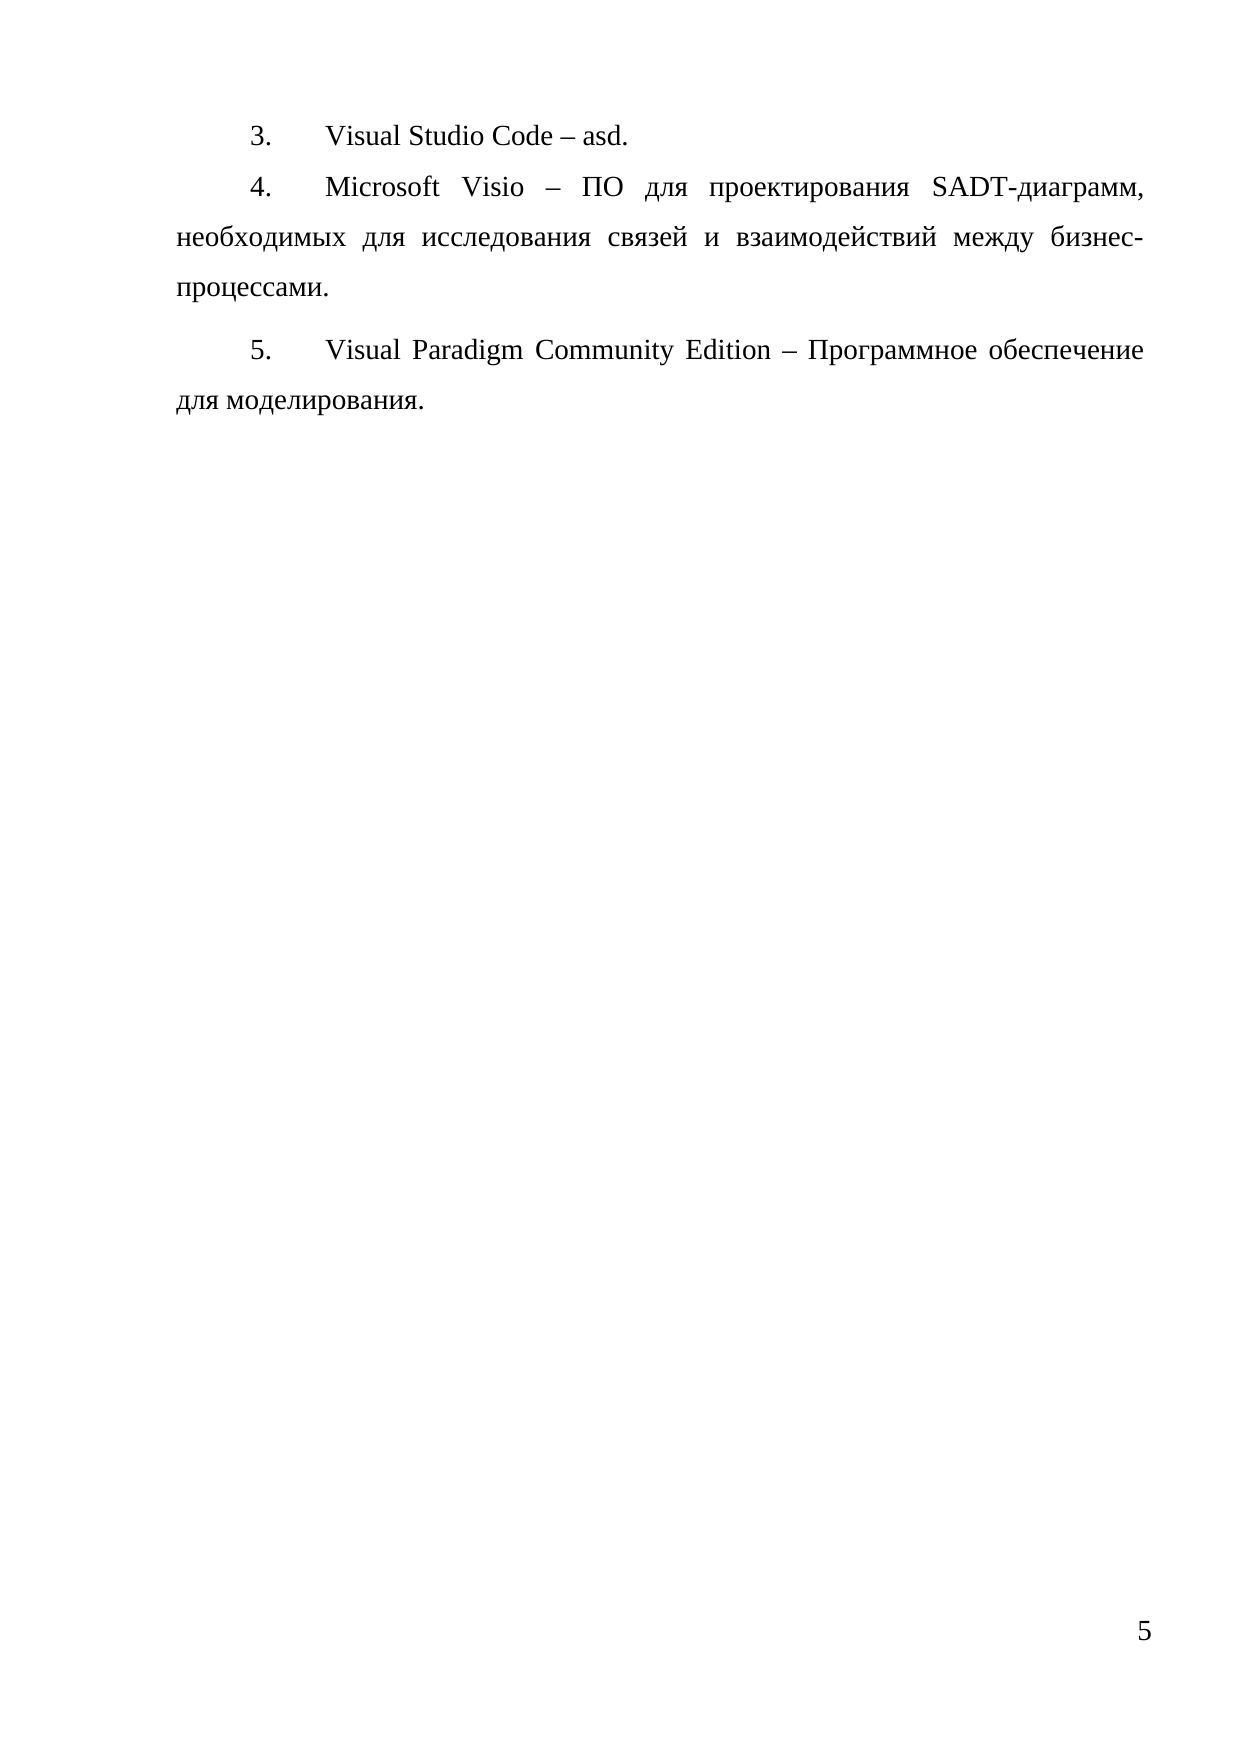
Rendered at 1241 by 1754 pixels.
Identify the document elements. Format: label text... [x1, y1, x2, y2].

list Visual Studio Code – asd. [176, 118, 1144, 152]
list Visual Paradigm Community Edition – Программное обеспечение для моделирования. [176, 332, 1144, 416]
list Microsoft Visio – ПО для проектирования SADT-диаграмм, необходимых для исследования связей и взаимодействий между бизнес-процессами. [176, 169, 1144, 303]
